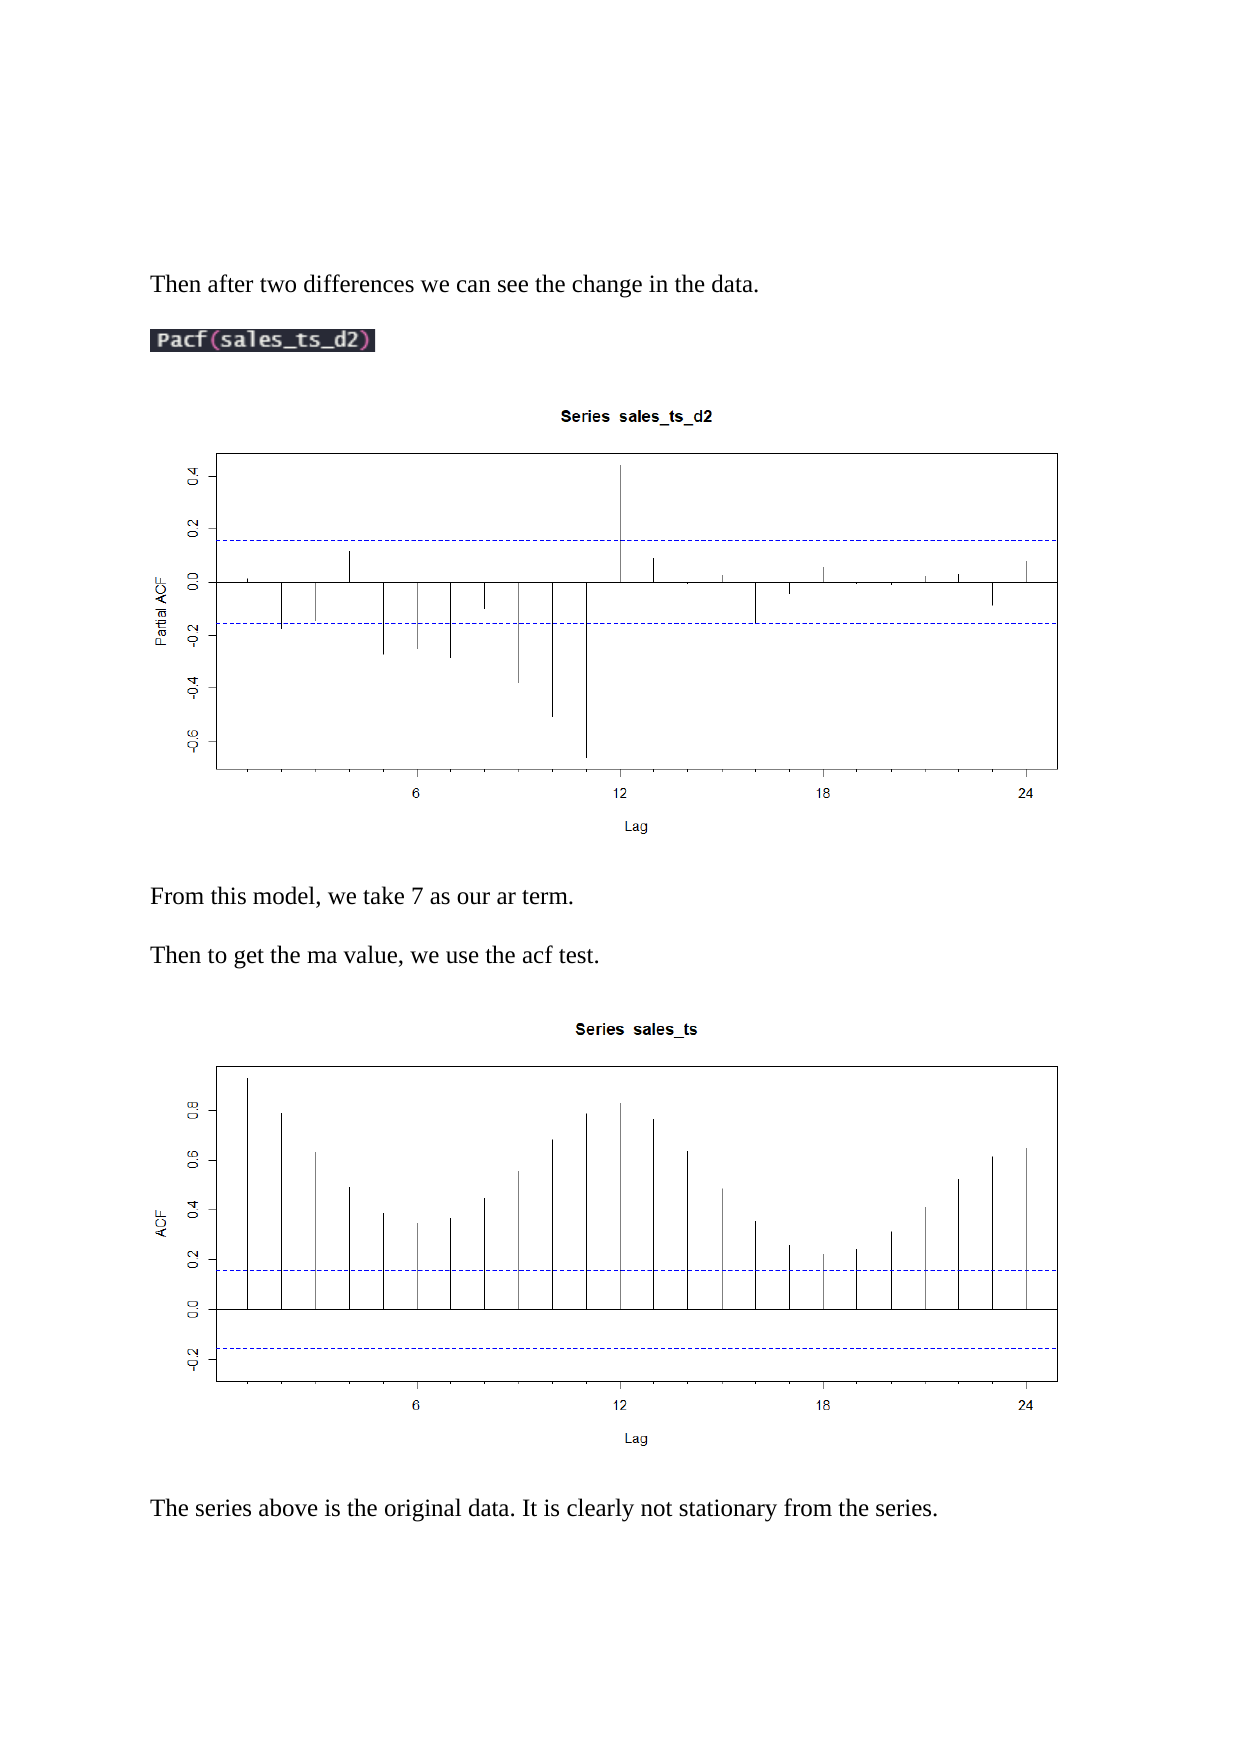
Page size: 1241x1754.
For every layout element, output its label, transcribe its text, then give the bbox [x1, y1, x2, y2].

picture [150, 1000, 1091, 1463]
picture [150, 329, 375, 352]
text Then to get the ma value, we use the acf test. [150, 941, 1090, 969]
text The series above is the original data. It is clearly not stationary from the series. [150, 1493, 1090, 1522]
text Then after two differences we can see the change in the data. [150, 269, 1090, 298]
text From this model, we take 7 as our ar term. [150, 881, 1090, 909]
picture [150, 388, 1091, 851]
